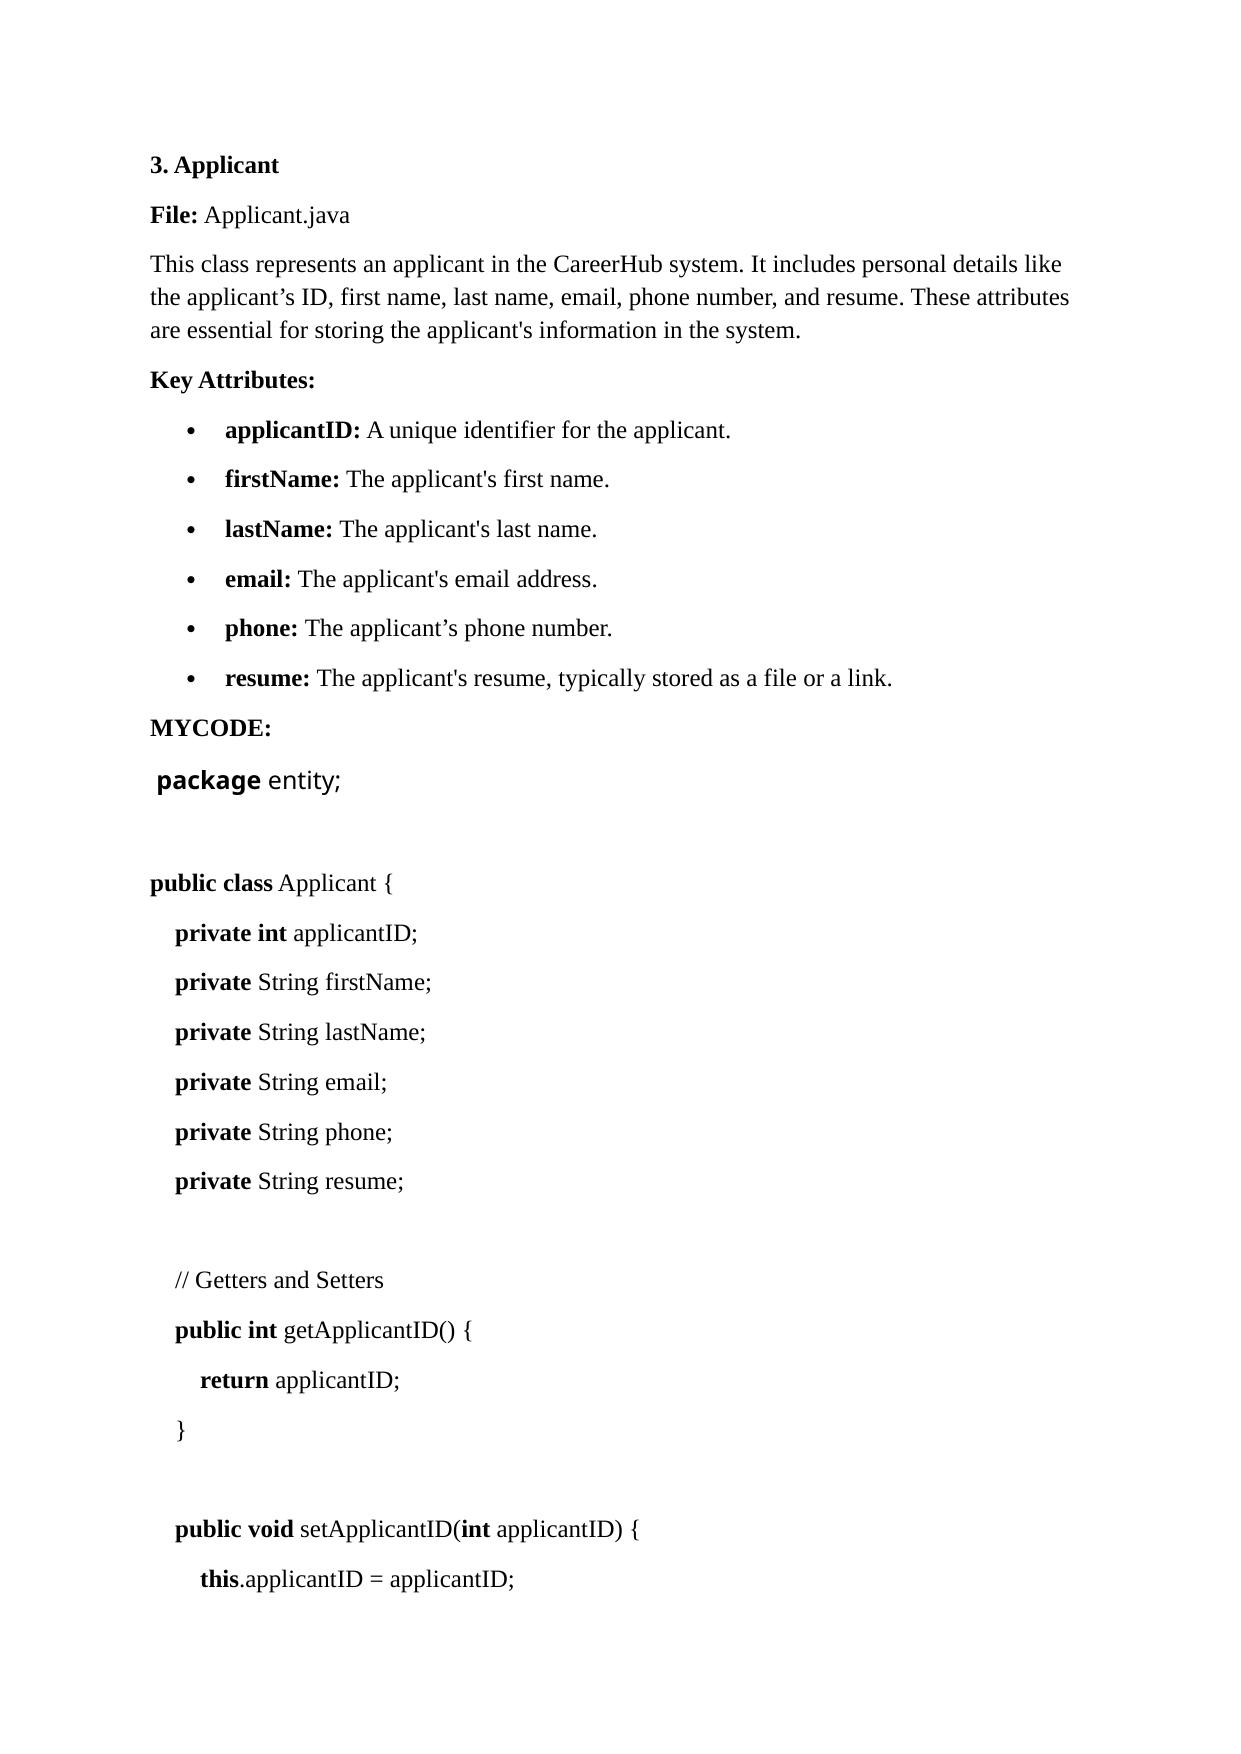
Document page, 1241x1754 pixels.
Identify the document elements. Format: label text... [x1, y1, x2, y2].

text private int applicantID; [150, 918, 1090, 947]
list resume: The applicant's resume, typically stored as a file or a link. [187, 663, 1090, 692]
text Key Attributes: [150, 365, 1090, 394]
text private String lastName; [150, 1017, 1090, 1046]
text File: Applicant.java [150, 200, 1090, 228]
list firstName: The applicant's first name. [187, 464, 1090, 493]
list applicantID: A unique identifier for the applicant. [187, 415, 1090, 443]
text this.applicantID = applicantID; [150, 1564, 1090, 1592]
text public class Applicant { [150, 868, 1090, 897]
text private String phone; [150, 1117, 1090, 1145]
text private String resume; [150, 1166, 1090, 1195]
text public int getApplicantID() { [150, 1315, 1090, 1344]
text 3. Applicant [150, 150, 1090, 179]
text // Getters and Setters [150, 1266, 1090, 1294]
text private String email; [150, 1067, 1090, 1096]
text MYCODE: [150, 713, 1090, 742]
text } [150, 1415, 1090, 1443]
list lastName: The applicant's last name. [187, 514, 1090, 543]
list email: The applicant's email address. [187, 564, 1090, 593]
text package entity; [150, 763, 1090, 797]
text return applicantID; [150, 1365, 1090, 1394]
list phone: The applicant’s phone number. [187, 613, 1090, 642]
text private String firstName; [150, 967, 1090, 996]
text public void setApplicantID(int applicantID) { [150, 1514, 1090, 1543]
